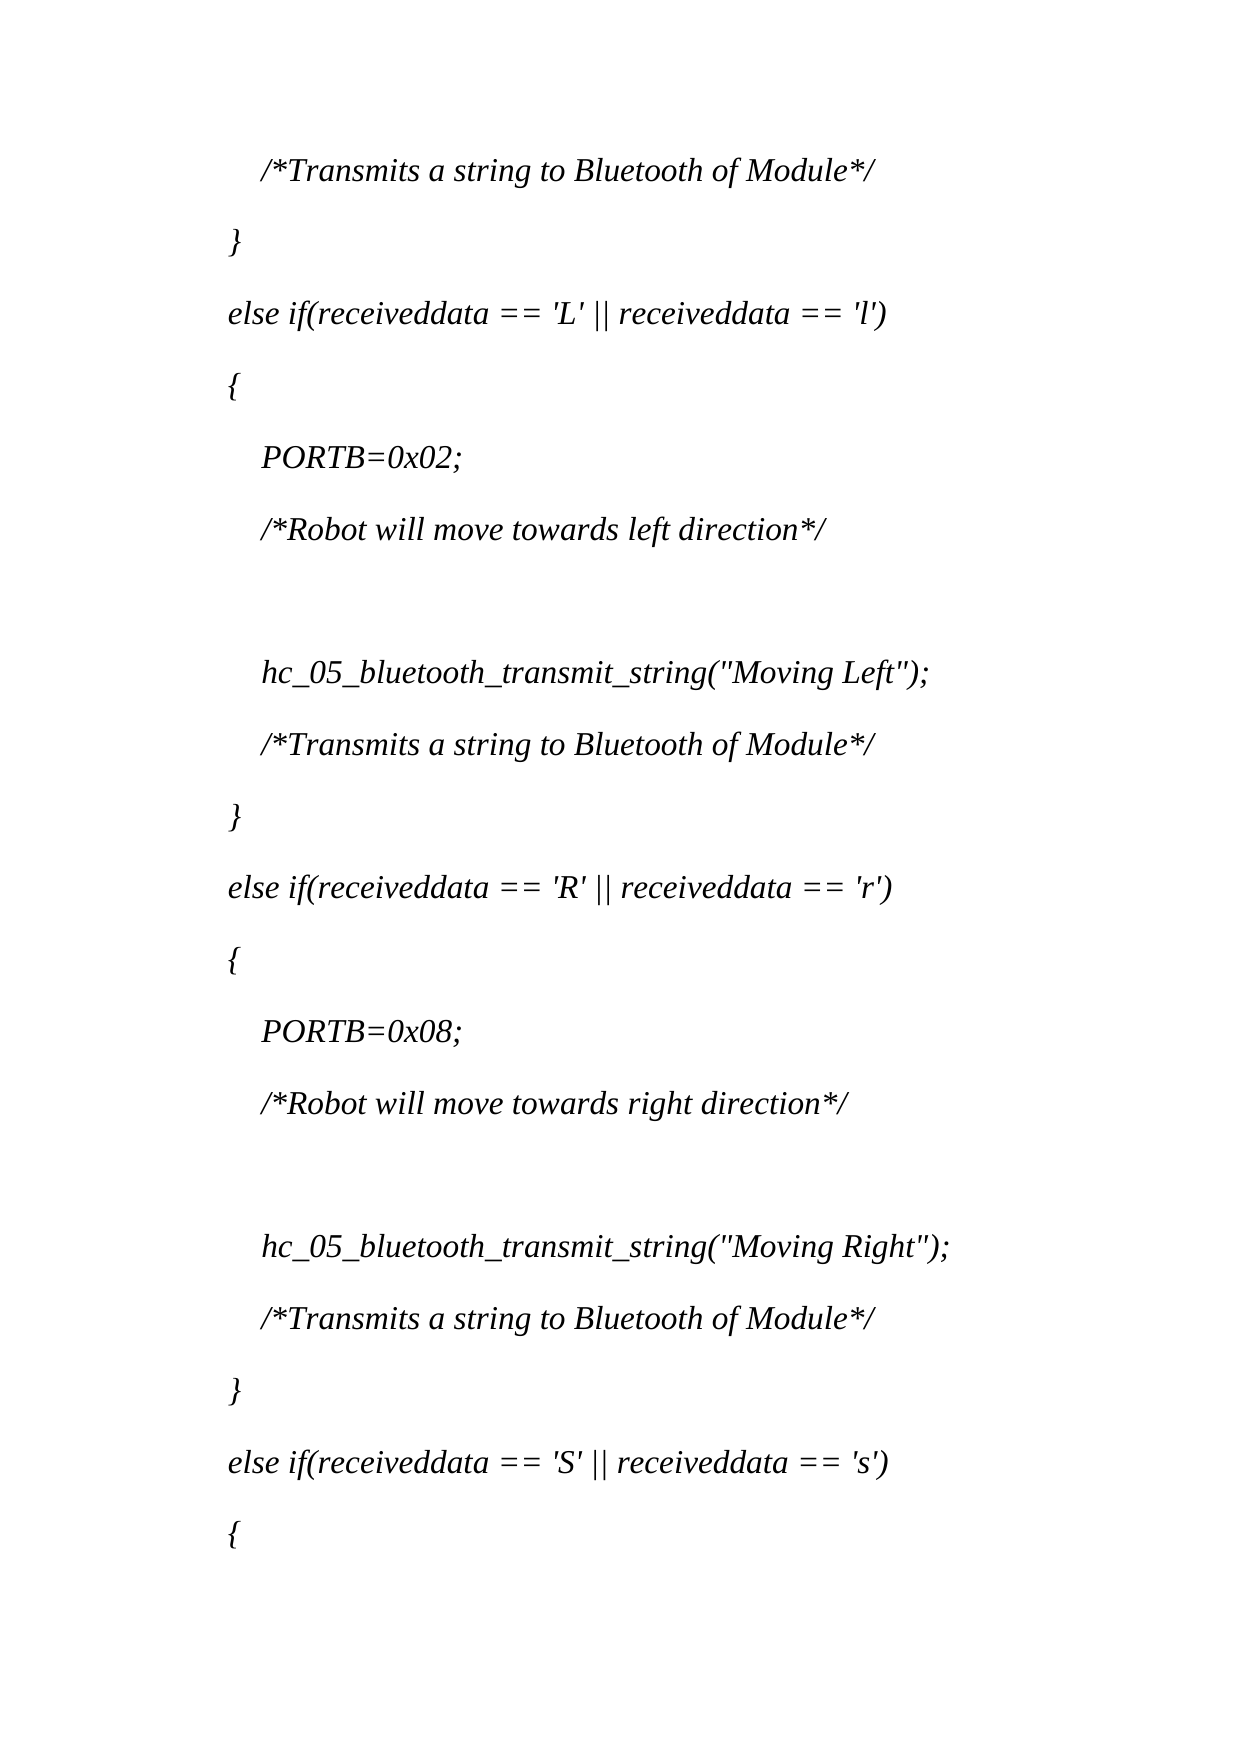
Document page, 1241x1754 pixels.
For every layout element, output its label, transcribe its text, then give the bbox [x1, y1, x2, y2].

text } [161, 796, 1092, 834]
text /*Robot will move towards right direction*/ [161, 1083, 1092, 1121]
text hc_05_bluetooth_transmit_string("Moving Left"); [161, 652, 1092, 691]
text /*Robot will move towards left direction*/ [161, 509, 1092, 547]
text } [161, 222, 1092, 260]
text PORTB=0x08; [161, 1011, 1092, 1049]
text PORTB=0x02; [161, 437, 1092, 475]
text hc_05_bluetooth_transmit_string("Moving Right"); [161, 1227, 1092, 1265]
text else if(receiveddata == 'L' || receiveddata == 'l') [161, 293, 1092, 332]
text } [161, 1370, 1092, 1408]
text else if(receiveddata == 'R' || receiveddata == 'r') [161, 868, 1092, 906]
text { [161, 939, 1092, 978]
text /*Transmits a string to Bluetooth of Module*/ [161, 150, 1092, 188]
text /*Transmits a string to Bluetooth of Module*/ [161, 724, 1092, 762]
text else if(receiveddata == 'S' || receiveddata == 's') [161, 1442, 1092, 1480]
text { [161, 365, 1092, 404]
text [161, 1298, 1092, 1337]
text { [161, 1514, 1092, 1552]
